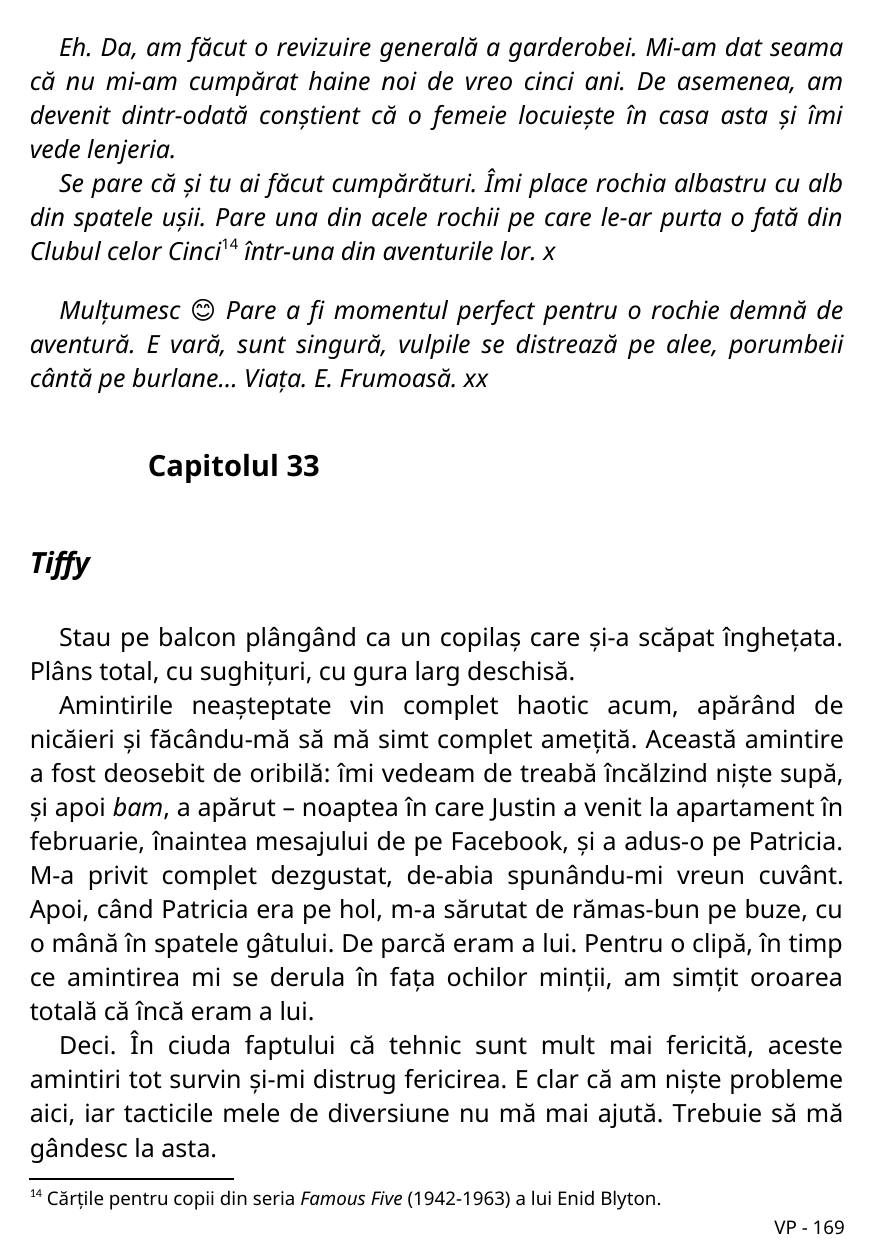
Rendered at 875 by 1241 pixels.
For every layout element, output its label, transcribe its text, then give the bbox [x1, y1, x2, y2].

text Amintirile neașteptate vin complet haotic acum, apărând de nicăieri și făcându-mă să mă simt complet amețită. Această amintire a fost deosebit de oribilă: îmi vedeam de treabă încălzind niște supă, și apoi bam, a apărut – noaptea în care Justin a venit la apartament în februarie, înaintea mesajului de pe Facebook, și a adus-o pe Patricia. M-a privit complet dezgustat, de-abia spunându-mi vreun cuvânt. Apoi, când Patricia era pe hol, m-a sărutat de rămas-bun pe buze, cu o mână în spatele gâtului. De parcă eram a lui. Pentru o clipă, în timp ce amintirea mi se derula în fața ochilor minții, am simțit oroarea totală că încă eram a lui. [29, 687, 844, 1028]
text Mulțumesc 😊 Pare a fi momentul perfect pentru o rochie demnă de aventură. E vară, sunt singură, vulpile se distrează pe alee, porumbeii cântă pe burlane… Viața. E. Frumoasă. xx [29, 293, 844, 395]
text Se pare că și tu ai făcut cumpărături. Îmi place rochia albastru cu alb din spatele ușii. Pare una din acele rochii pe care le-ar purta o fată din Clubul celor Cinci într-una din aventurile lor. x [29, 166, 844, 268]
text Tiffy [29, 542, 844, 582]
text Stau pe balcon plângând ca un copilaș care și-a scăpat înghețata. Plâns total, cu sughițuri, cu gura larg deschisă. [29, 619, 844, 687]
subtitle Capitolul 33 [148, 445, 844, 485]
text Eh. Da, am făcut o revizuire generală a garderobei. Mi-am dat seama că nu mi-am cumpărat haine noi de vreo cinci ani. De asemenea, am devenit dintr-odată conștient că o femeie locuiește în casa asta și îmi vede lenjeria. [29, 29, 844, 166]
text Deci. În ciuda faptului că tehnic sunt mult mai fericită, aceste amintiri tot survin și-mi distrug fericirea. E clar că am niște probleme aici, iar tacticile mele de diversiune nu mă mai ajută. Trebuie să mă gândesc la asta. [29, 1028, 844, 1164]
